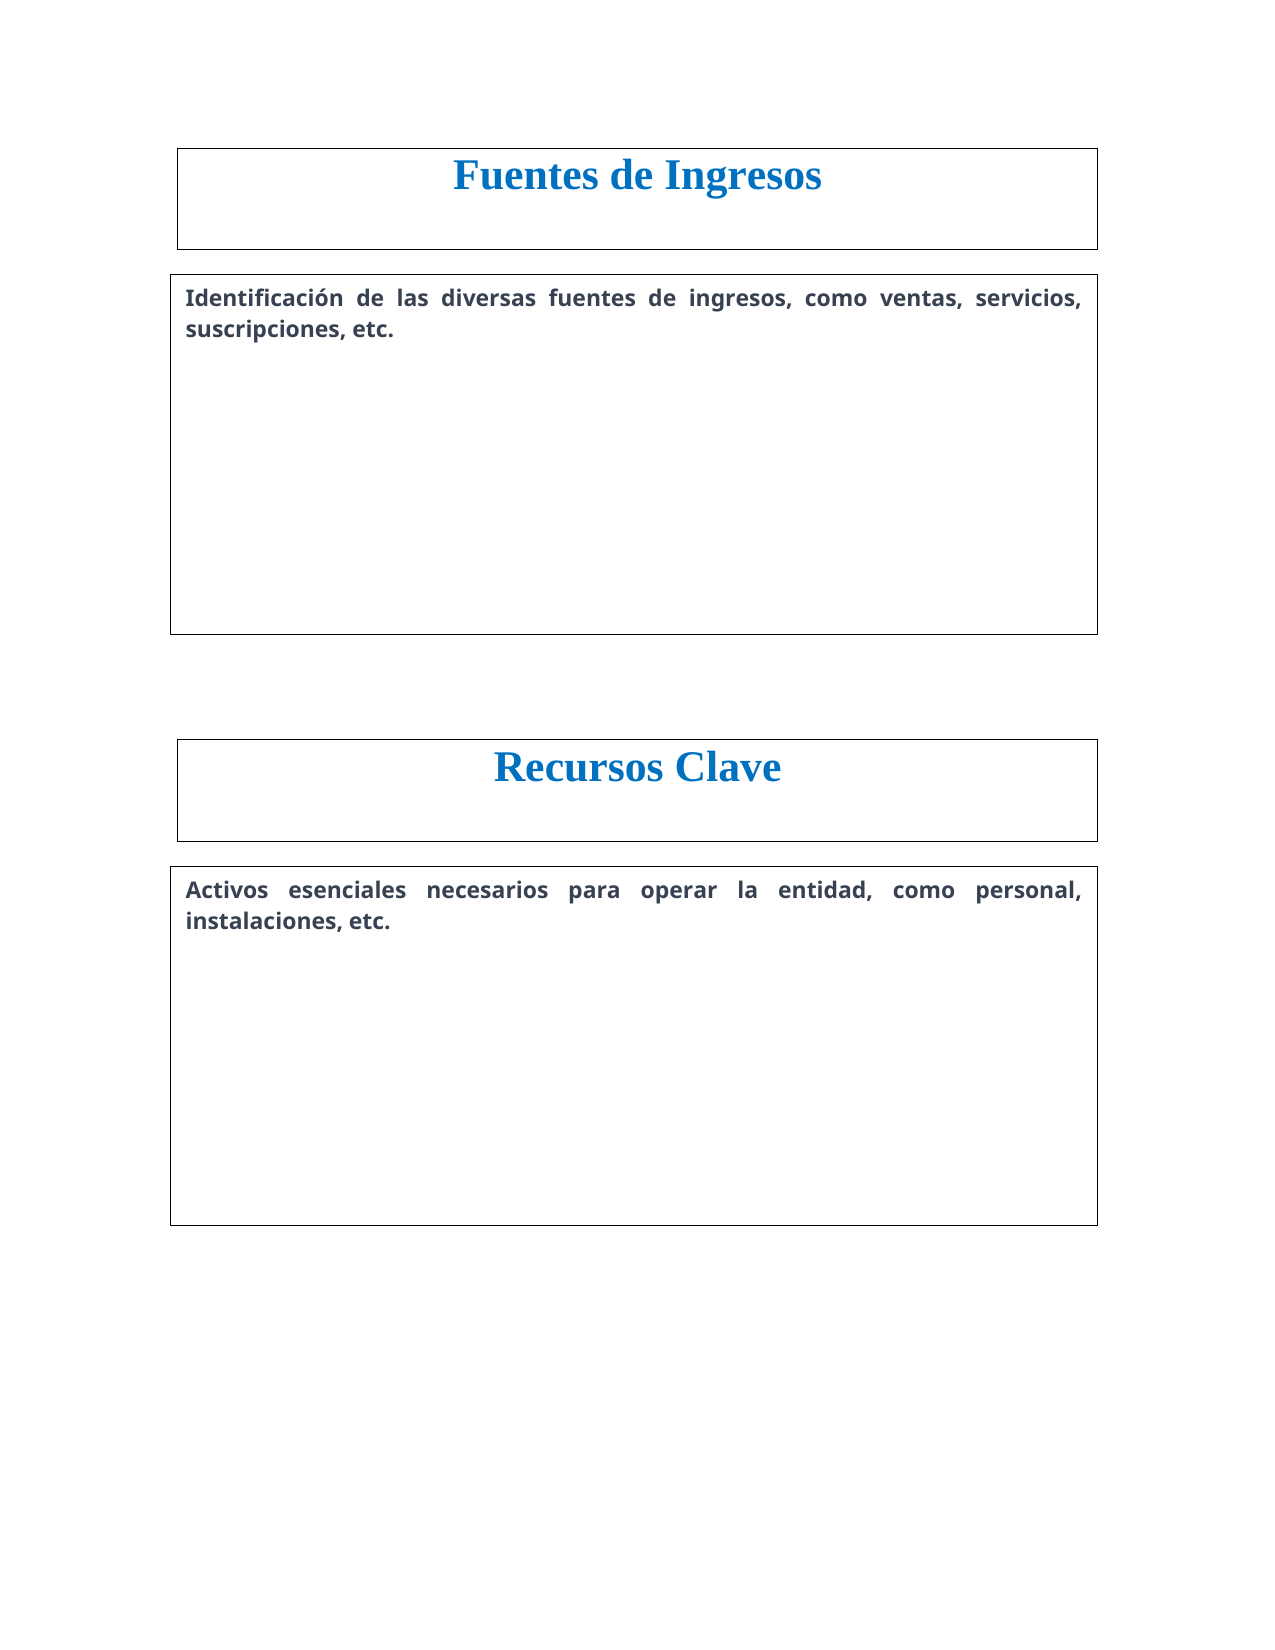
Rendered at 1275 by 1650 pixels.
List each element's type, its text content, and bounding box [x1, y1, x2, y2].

table_header Fuentes de Ingresos [178, 149, 1097, 249]
table_header Recursos Clave [178, 740, 1097, 841]
